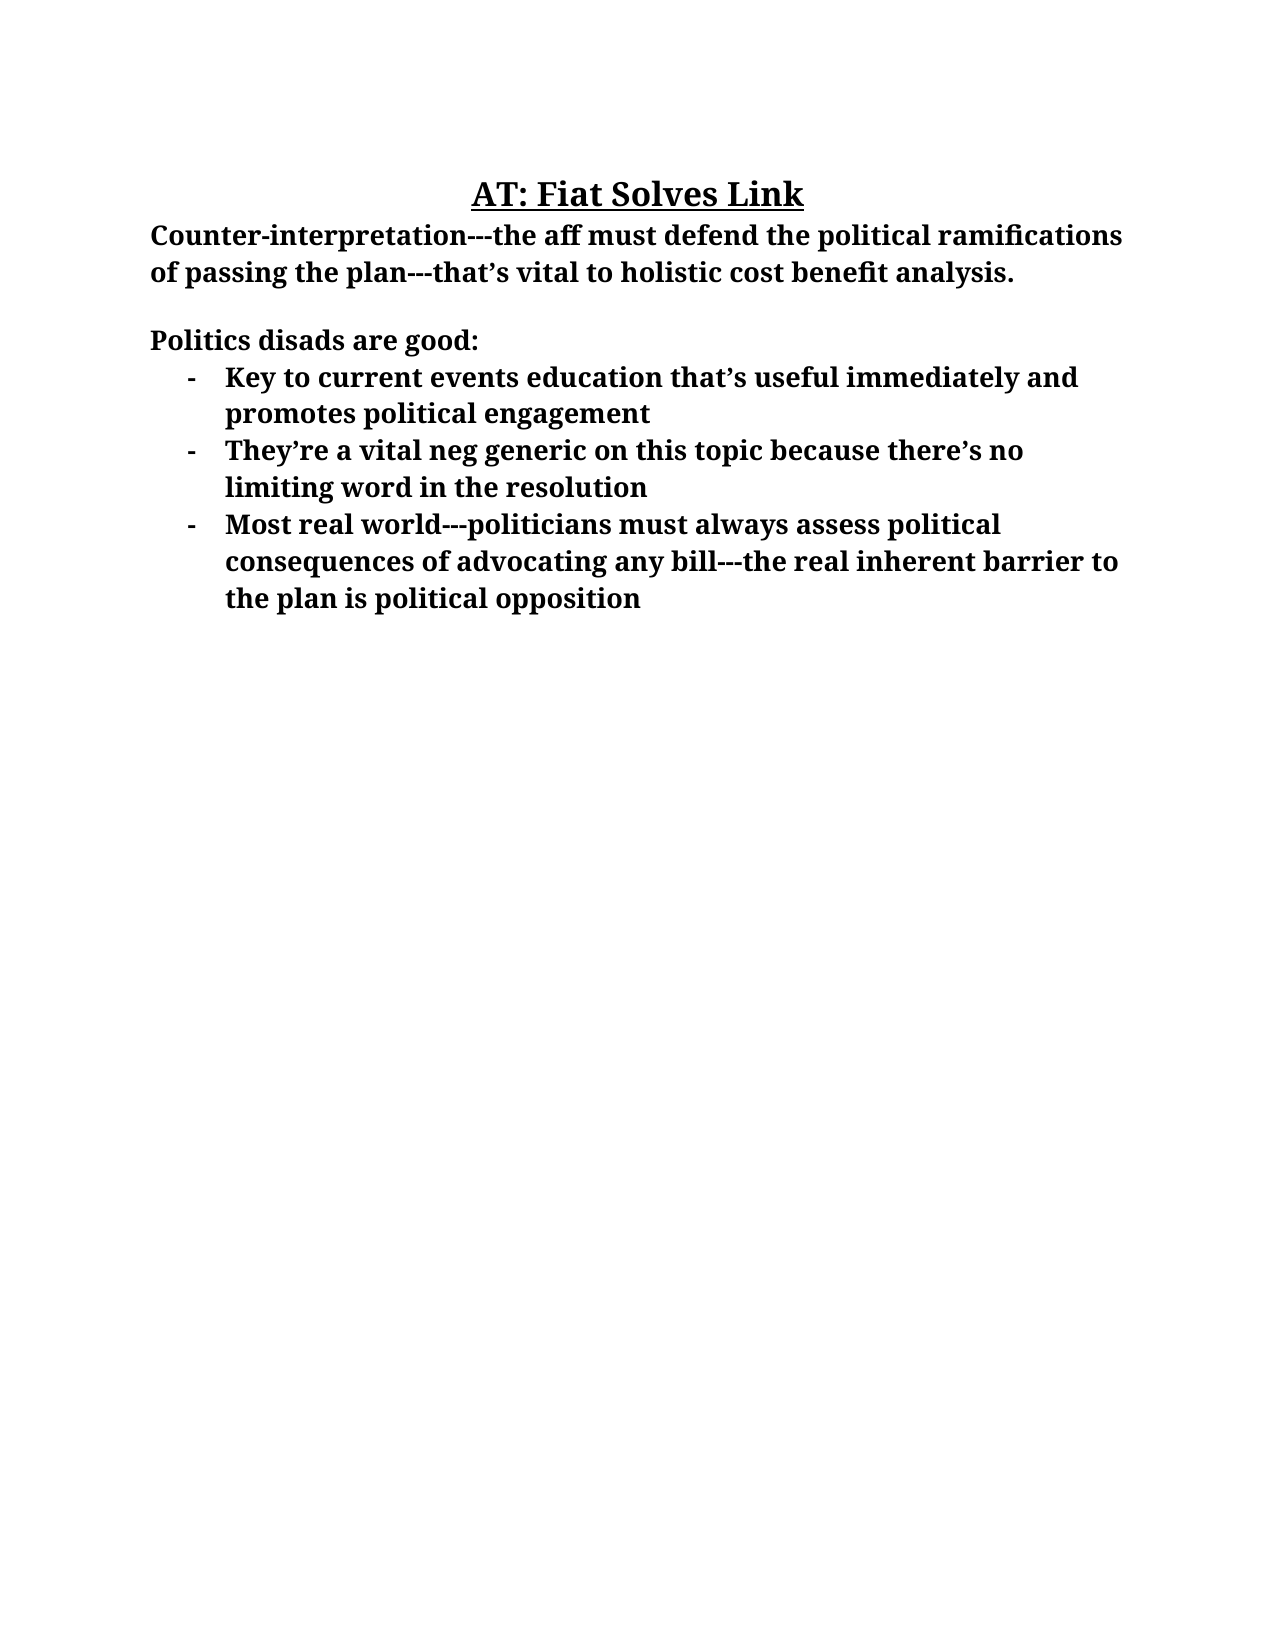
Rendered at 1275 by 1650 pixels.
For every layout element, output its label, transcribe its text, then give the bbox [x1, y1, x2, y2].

subtitle AT: Fiat Solves Link [150, 171, 1125, 216]
list Key to current events education that’s useful immediately and promotes political engagement [187, 358, 1125, 432]
list They’re a vital neg generic on this topic because there’s no limiting word in the resolution [187, 432, 1125, 506]
text Politics disads are good: [150, 321, 1125, 358]
list Most real world---politicians must always assess political consequences of advocating any bill---the real inherent barrier to the plan is political opposition [187, 506, 1125, 616]
text Counter-interpretation---the aff must defend the political ramifications of passing the plan---that’s vital to holistic cost benefit analysis. [150, 216, 1125, 290]
